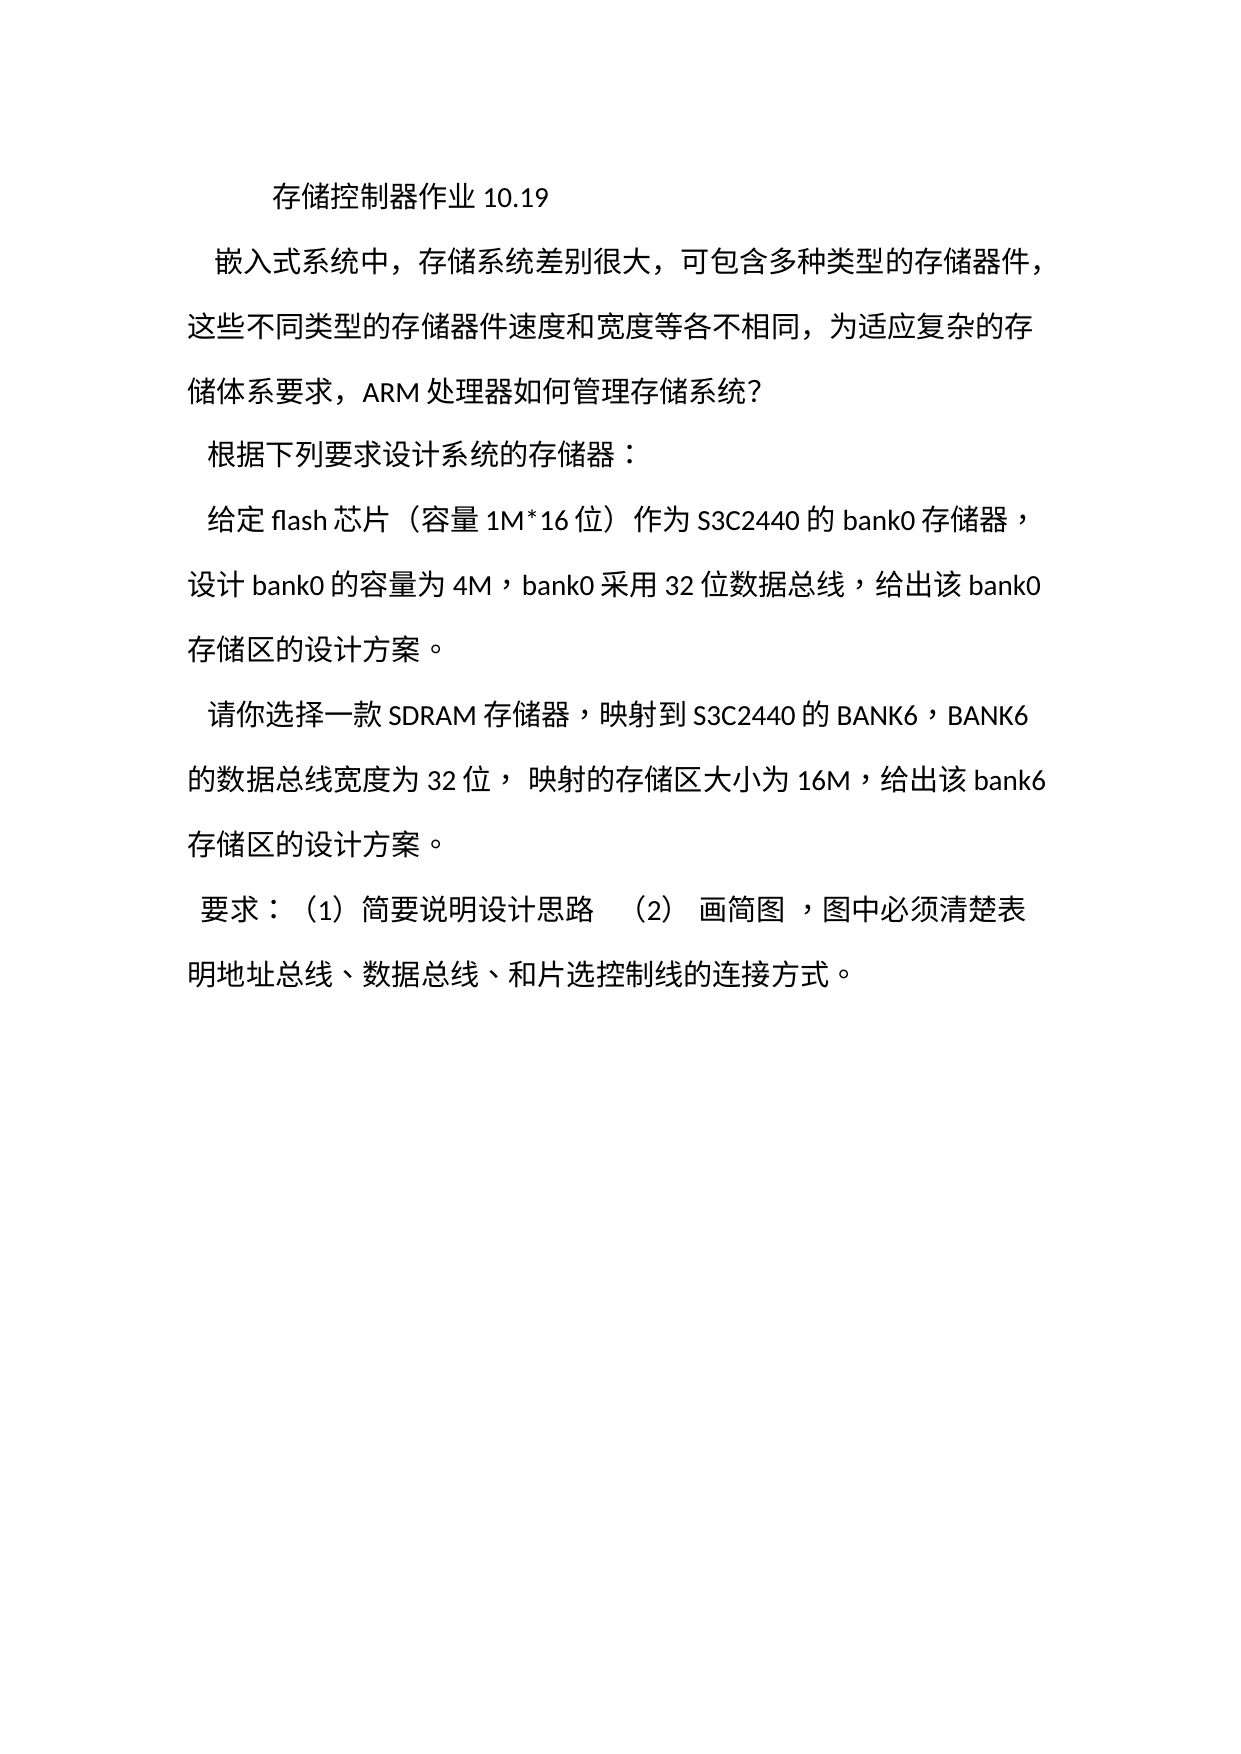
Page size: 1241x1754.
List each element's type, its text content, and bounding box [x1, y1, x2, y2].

text 请你选择一款SDRAM存储器，映射到S3C2440的BANK6，BANK6的数据总线宽度为32位， 映射的存储区大小为16M，给出该bank6存储区的设计方案。 [187, 682, 1053, 877]
text 嵌入式系统中，存储系统差别很大，可包含多种类型的存储器件，这些不同类型的存储器件速度和宽度等各不相同，为适应复杂的存储体系要求，ARM处理器如何管理存储系统？ [187, 227, 1053, 422]
text 根据下列要求设计系统的存储器： [187, 422, 1053, 487]
text 给定flash芯片（容量1M*16位）作为S3C2440的 bank0存储器，设计bank0的容量为4M，bank0采用32位数据总线，给出该bank0存储区的设计方案。 [187, 487, 1053, 682]
text 存储控制器作业10.19 [187, 162, 1053, 227]
text 要求：（1）简要说明设计思路 （2） 画简图 ，图中必须清楚表明地址总线、数据总线、和片选控制线的连接方式。 [187, 877, 1053, 1007]
